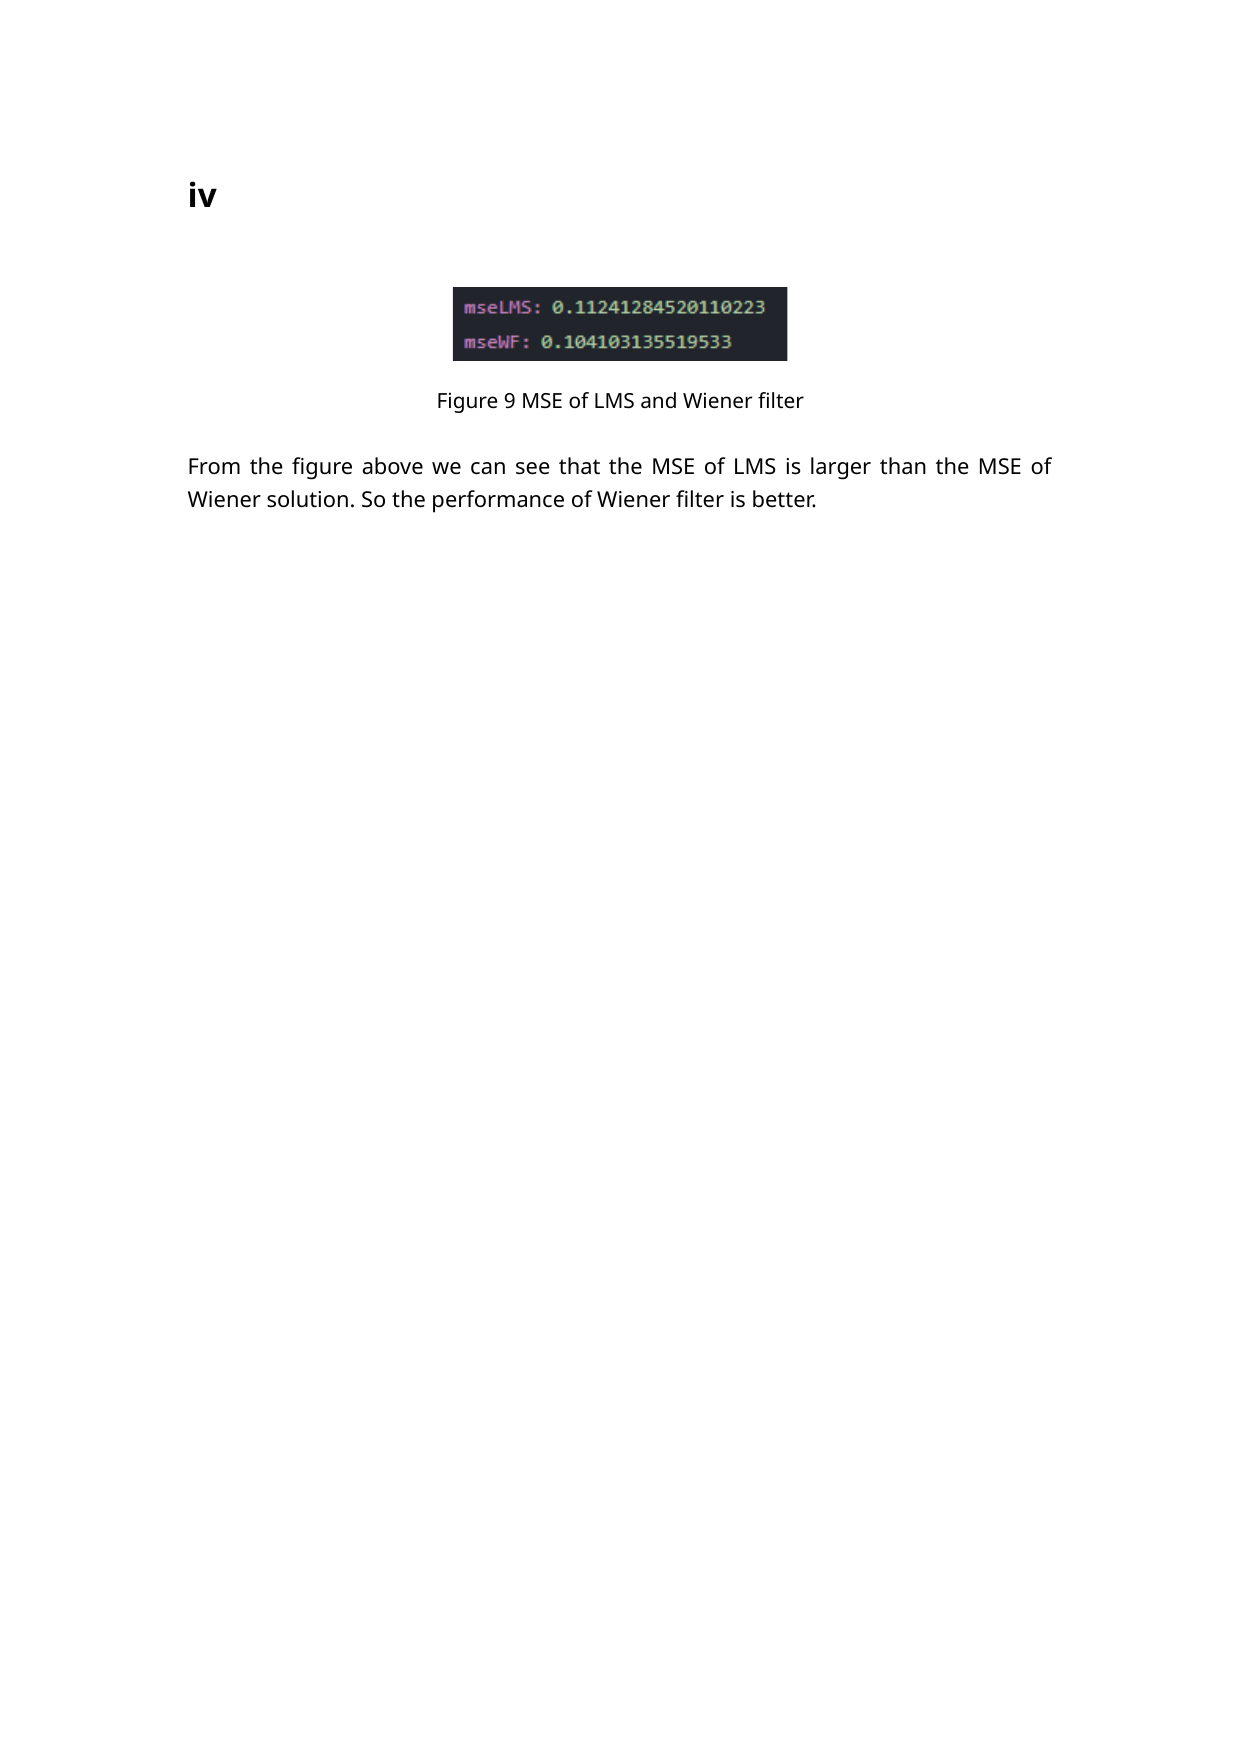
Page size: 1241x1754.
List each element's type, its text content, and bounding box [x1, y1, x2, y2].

text From the figure above we can see that the MSE of LMS is larger than the MSE of Wiener solution. So the performance of Wiener filter is better. [187, 450, 1053, 515]
text Figure 9 MSE of LMS and Wiener filter [187, 385, 1053, 417]
subtitle iv [187, 162, 1053, 227]
picture [452, 287, 788, 361]
